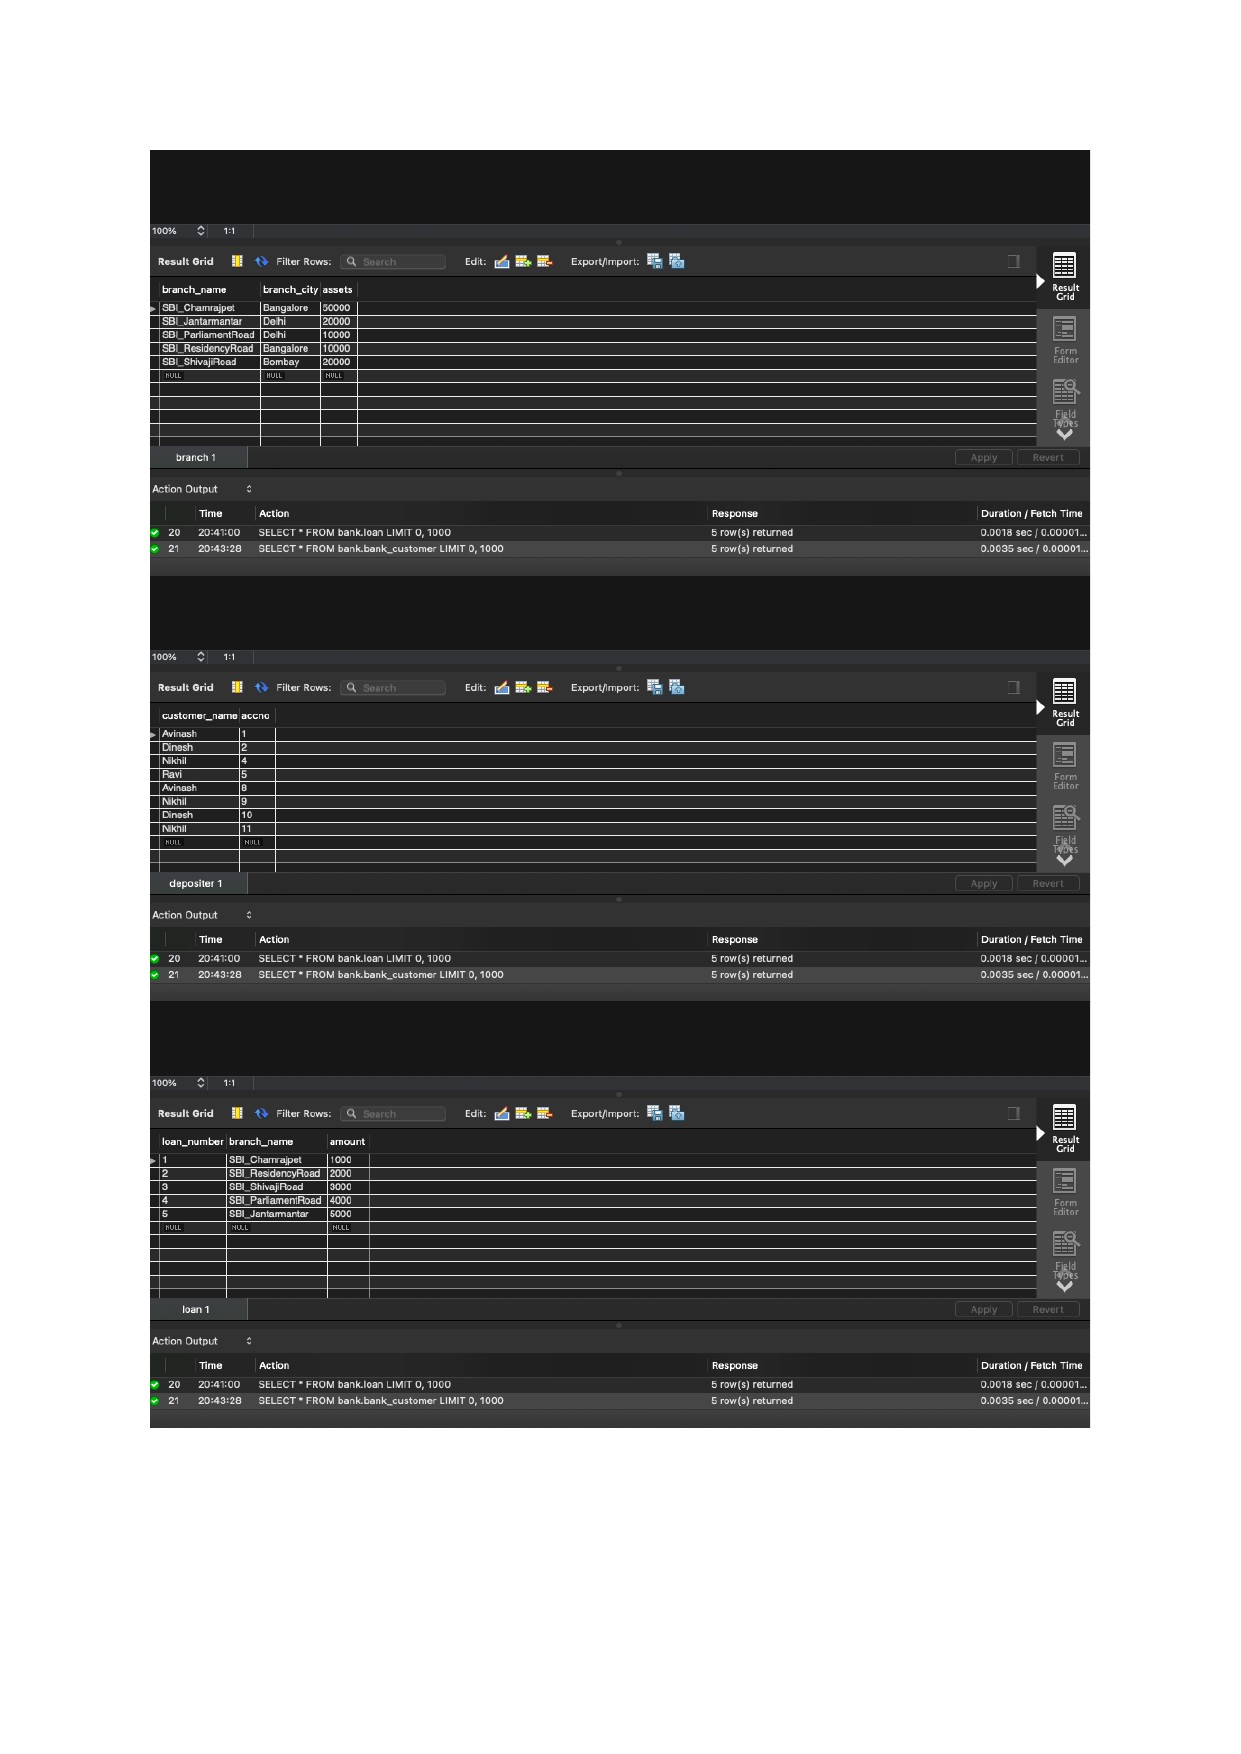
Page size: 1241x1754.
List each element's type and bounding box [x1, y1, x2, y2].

picture [150, 150, 1091, 1428]
